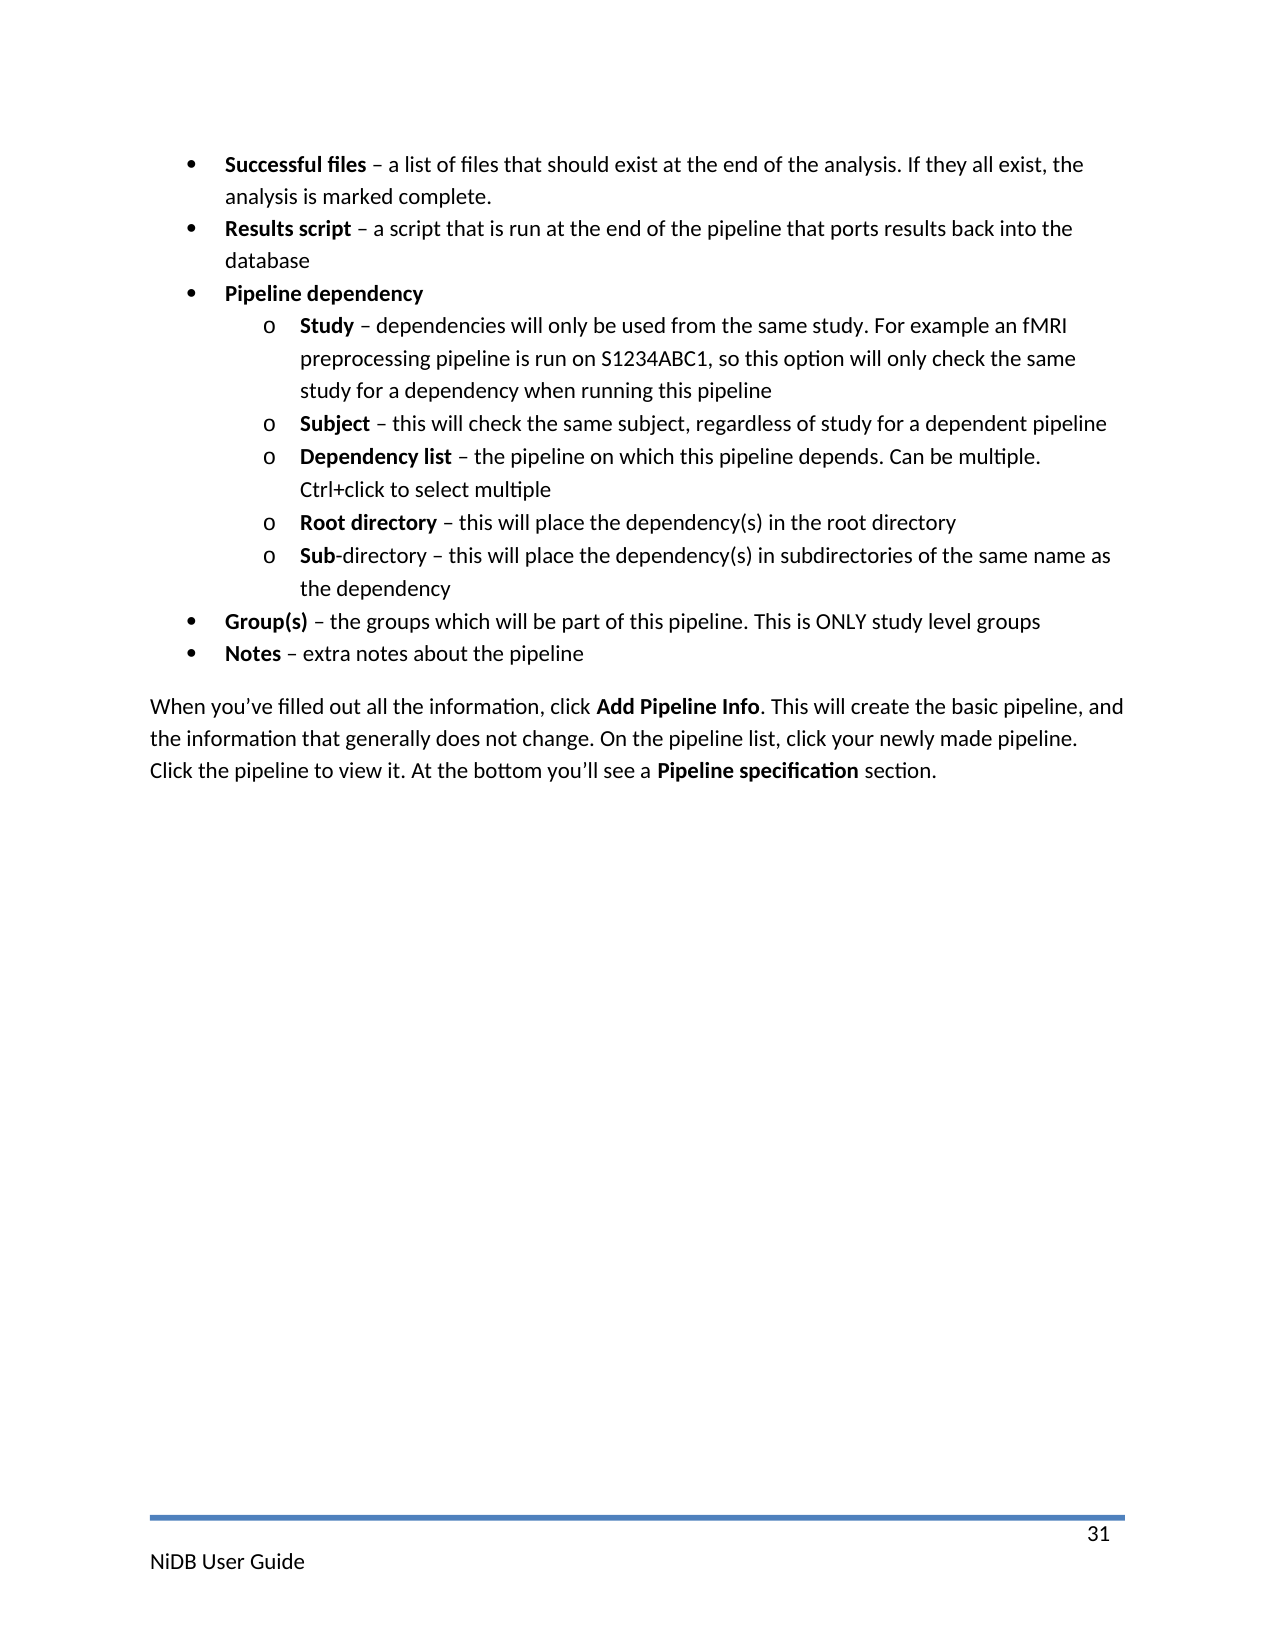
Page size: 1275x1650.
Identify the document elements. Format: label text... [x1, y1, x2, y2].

list Sub-directory – this will place the dependency(s) in subdirectories of the same name as the dependency [262, 541, 1125, 603]
list Dependency list – the pipeline on which this pipeline depends. Can be multiple. Ctrl+click to select multiple [262, 442, 1125, 503]
list Study – dependencies will only be used from the same study. For example an fMRI preprocessing pipeline is run on S1234ABC1, so this option will only check the same study for a dependency when running this pipeline [262, 311, 1125, 404]
list Root directory – this will place the dependency(s) in the root directory [262, 508, 1125, 537]
list Results script – a script that is run at the end of the pipeline that ports results back into the database [187, 214, 1125, 274]
list Successful files – a list of files that should exist at the end of the analysis. If they all exist, the analysis is marked complete. [187, 150, 1125, 210]
list Pipeline dependency [187, 279, 1125, 307]
list Notes – extra notes about the pipeline [187, 639, 1125, 667]
list Group(s) – the groups which will be part of this pipeline. This is ONLY study level groups [187, 607, 1125, 635]
list Subject – this will check the same subject, regardless of study for a dependent pipeline [262, 409, 1125, 438]
text When you’ve filled out all the information, click Add Pipeline Info. This will create the basic pipeline, and the information that generally does not change. On the pipeline list, click your newly made pipeline. Click the pipeline to view it. At the bottom you’ll see a Pipeline specification section. [150, 692, 1125, 784]
